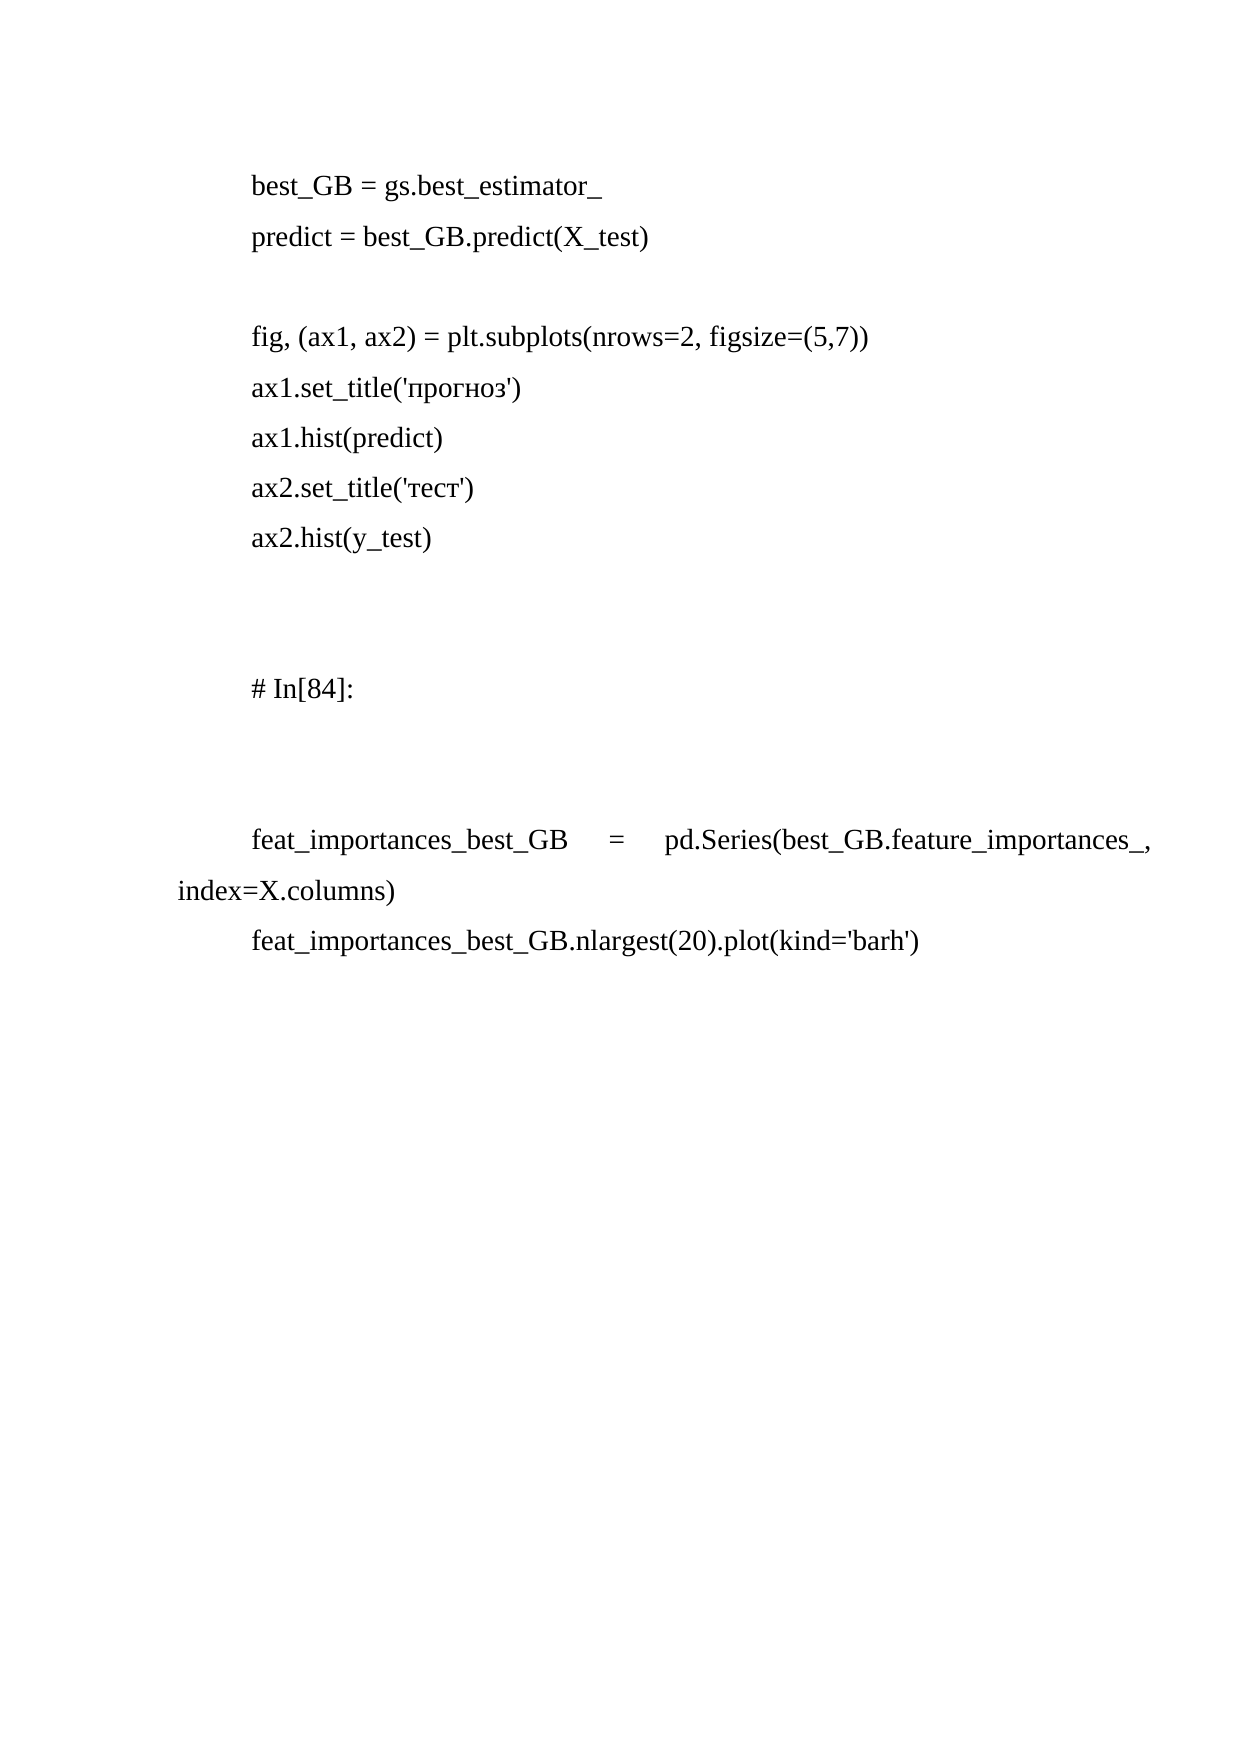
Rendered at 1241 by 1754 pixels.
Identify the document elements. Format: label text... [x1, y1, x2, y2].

text feat_importances_best_GB.nlargest(20).plot(kind='barh') [177, 923, 1152, 957]
text ax2.hist(y_test) [177, 521, 1152, 554]
text feat_importances_best_GB = pd.Series(best_GB.feature_importances_, index=X.columns) [177, 822, 1152, 906]
text ax1.set_title('прогноз') [177, 370, 1152, 403]
text # In[84]: [177, 672, 1152, 705]
text best_GB = gs.best_estimator_ [177, 168, 1152, 202]
text ax1.hist(predict) [177, 420, 1152, 453]
text fig, (ax1, ax2) = plt.subplots(nrows=2, figsize=(5,7)) [177, 319, 1152, 353]
text predict = best_GB.predict(X_test) [177, 219, 1152, 252]
text ax2.set_title('тест') [177, 470, 1152, 504]
